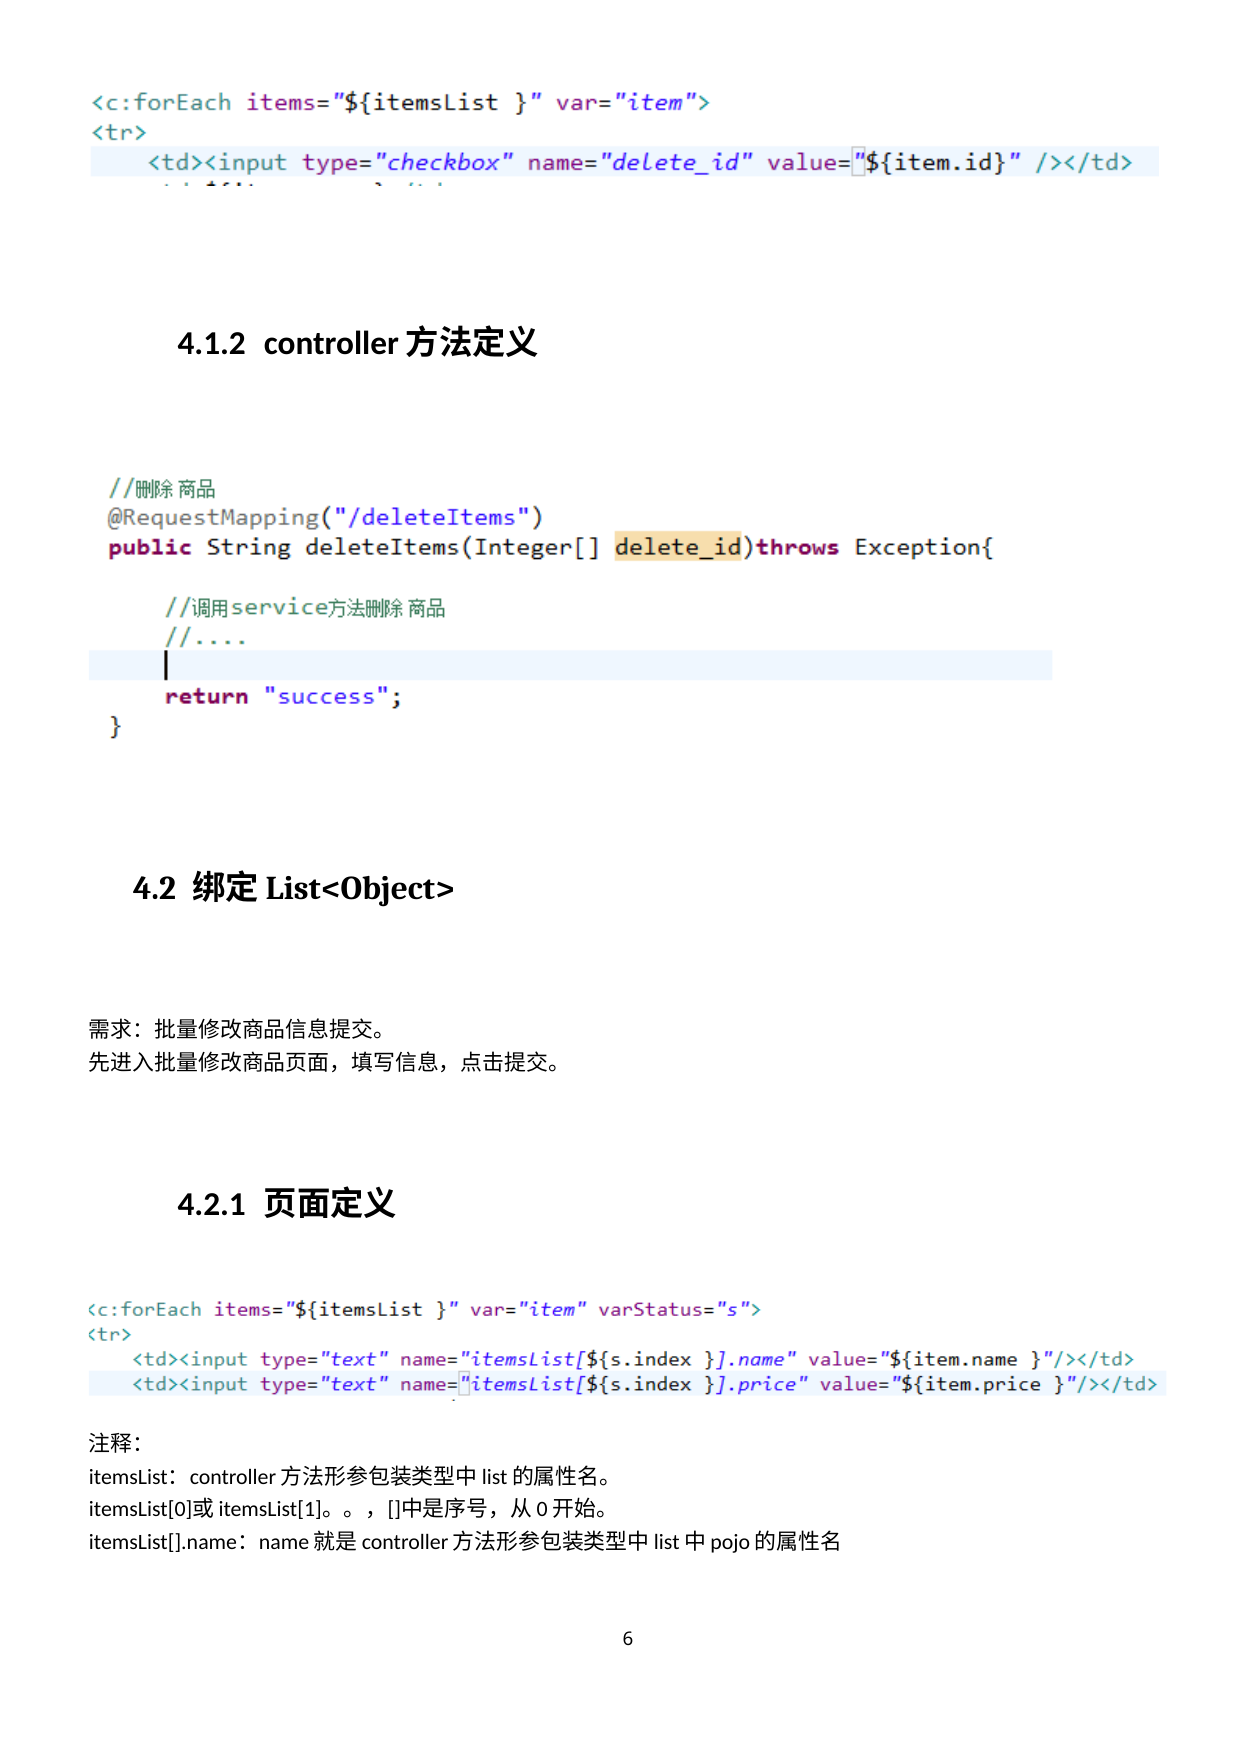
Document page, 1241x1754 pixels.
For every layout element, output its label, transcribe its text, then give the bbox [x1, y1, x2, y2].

text itemsList[].name：name就是controller方法形参包装类型中list中pojo的属性名 [89, 1523, 1167, 1556]
subtitle 页面定义 [177, 1169, 1167, 1234]
picture [88, 85, 1159, 186]
picture [88, 1296, 1167, 1401]
text 需求：批量修改商品信息提交。 [89, 1012, 1167, 1044]
text itemsList[0]或itemsList[1]。。，[]中是序号，从0开始。 [89, 1491, 1167, 1523]
text 先进入批量修改商品页面，填写信息，点击提交。 [89, 1044, 1167, 1077]
text 注释： [89, 1426, 1167, 1458]
subtitle controller方法定义 [177, 308, 1167, 373]
text itemsList：controller方法形参包装类型中list的属性名。 [89, 1458, 1167, 1491]
subtitle 绑定List<Object> [133, 852, 1167, 917]
picture [88, 467, 1053, 740]
